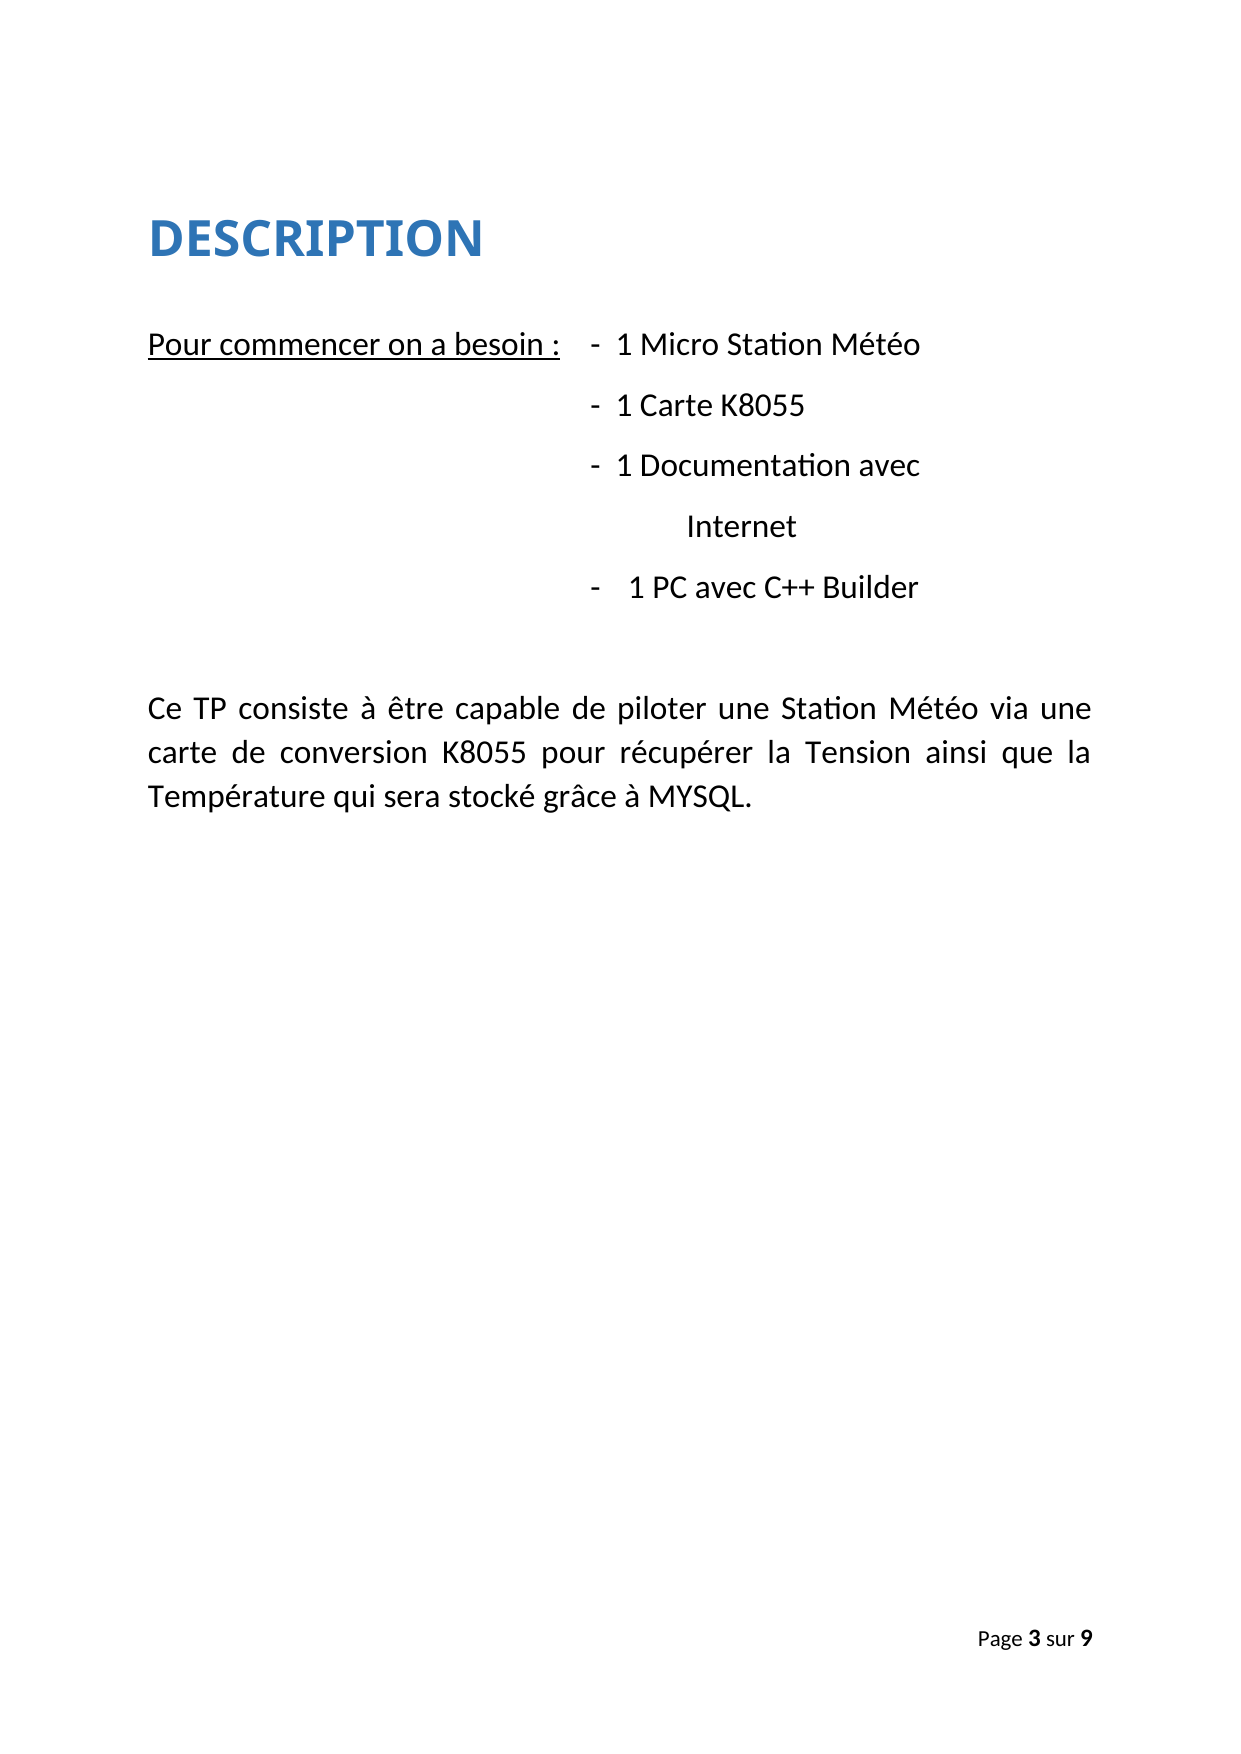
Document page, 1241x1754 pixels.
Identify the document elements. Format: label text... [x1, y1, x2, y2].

text - 1 Documentation avec [148, 444, 1093, 485]
text Internet [148, 505, 1093, 546]
text Pour commencer on a besoin : - 1 Micro Station Météo [148, 323, 1093, 364]
subtitle DESCRIPTION [148, 203, 1093, 271]
list 1 PC avec C++ Builder [590, 566, 1093, 606]
text Ce TP consiste à être capable de piloter une Station Météo via une carte de conversion K8055 pour récupérer la Tension ainsi que la Température qui sera stocké grâce à MYSQL. [148, 687, 1093, 816]
text - 1 Carte K8055 [148, 384, 1093, 424]
